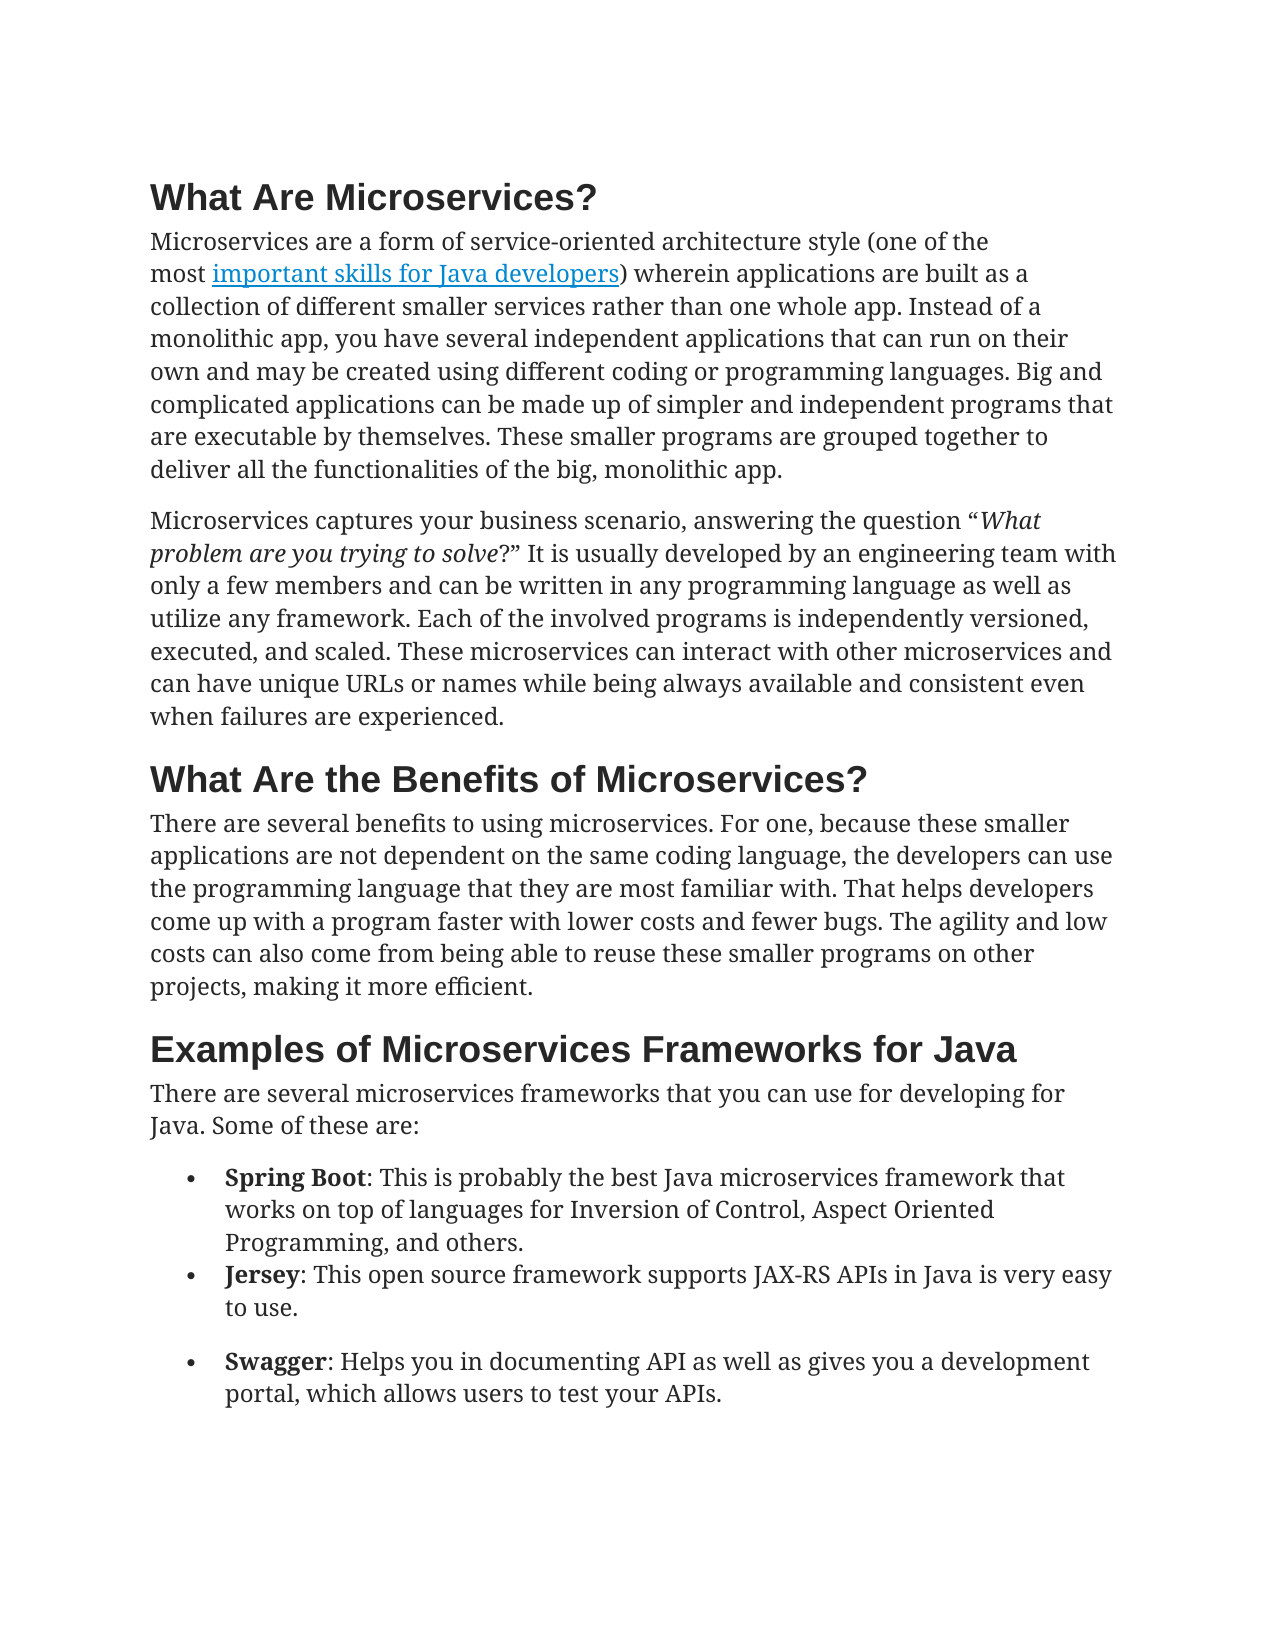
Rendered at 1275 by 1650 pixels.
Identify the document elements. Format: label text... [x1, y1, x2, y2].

list What Are the Benefits of Microservices? [150, 757, 1125, 800]
text Microservices captures your business scenario, answering the question “What problem are you trying to solve?” It is usually developed by an engineering team with only a few members and can be written in any programming language as well as utilize any framework. Each of the involved programs is independently versioned, executed, and scaled. These microservices can interact with other microservices and can have unique URLs or names while being always available and consistent even when failures are experienced. [150, 504, 1125, 732]
list Examples of Microservices Frameworks for Java [150, 1027, 1125, 1070]
text Microservices are a form of service-oriented architecture style (one of the most important skills for Java developers) wherein applications are built as a collection of different smaller services rather than one whole app. Instead of a monolithic app, you have several independent applications that can run on their own and may be created using different coding or programming languages. Big and complicated applications can be made up of simpler and independent programs that are executable by themselves. These smaller programs are grouped together to deliver all the functionalities of the big, monolithic app. [150, 224, 1125, 485]
list Spring Boot: This is probably the best Java microservices framework that works on top of languages for Inversion of Control, Aspect Oriented Programming, and others. [187, 1161, 1125, 1258]
list What Are Microservices? [150, 175, 1125, 218]
list Jersey: This open source framework supports JAX-RS APIs in Java is very easy to use. [187, 1258, 1125, 1323]
text There are several microservices frameworks that you can use for developing for Java. Some of these are: [150, 1077, 1125, 1142]
text There are several benefits to using microservices. For one, because these smaller applications are not dependent on the same coding language, the developers can use the programming language that they are most familiar with. That helps developers come up with a program faster with lower costs and fewer bugs. The agility and low costs can also come from being able to reuse these smaller programs on other projects, making it more efficient. [150, 807, 1125, 1002]
list Swagger: Helps you in documenting API as well as gives you a development portal, which allows users to test your APIs. [187, 1344, 1125, 1409]
